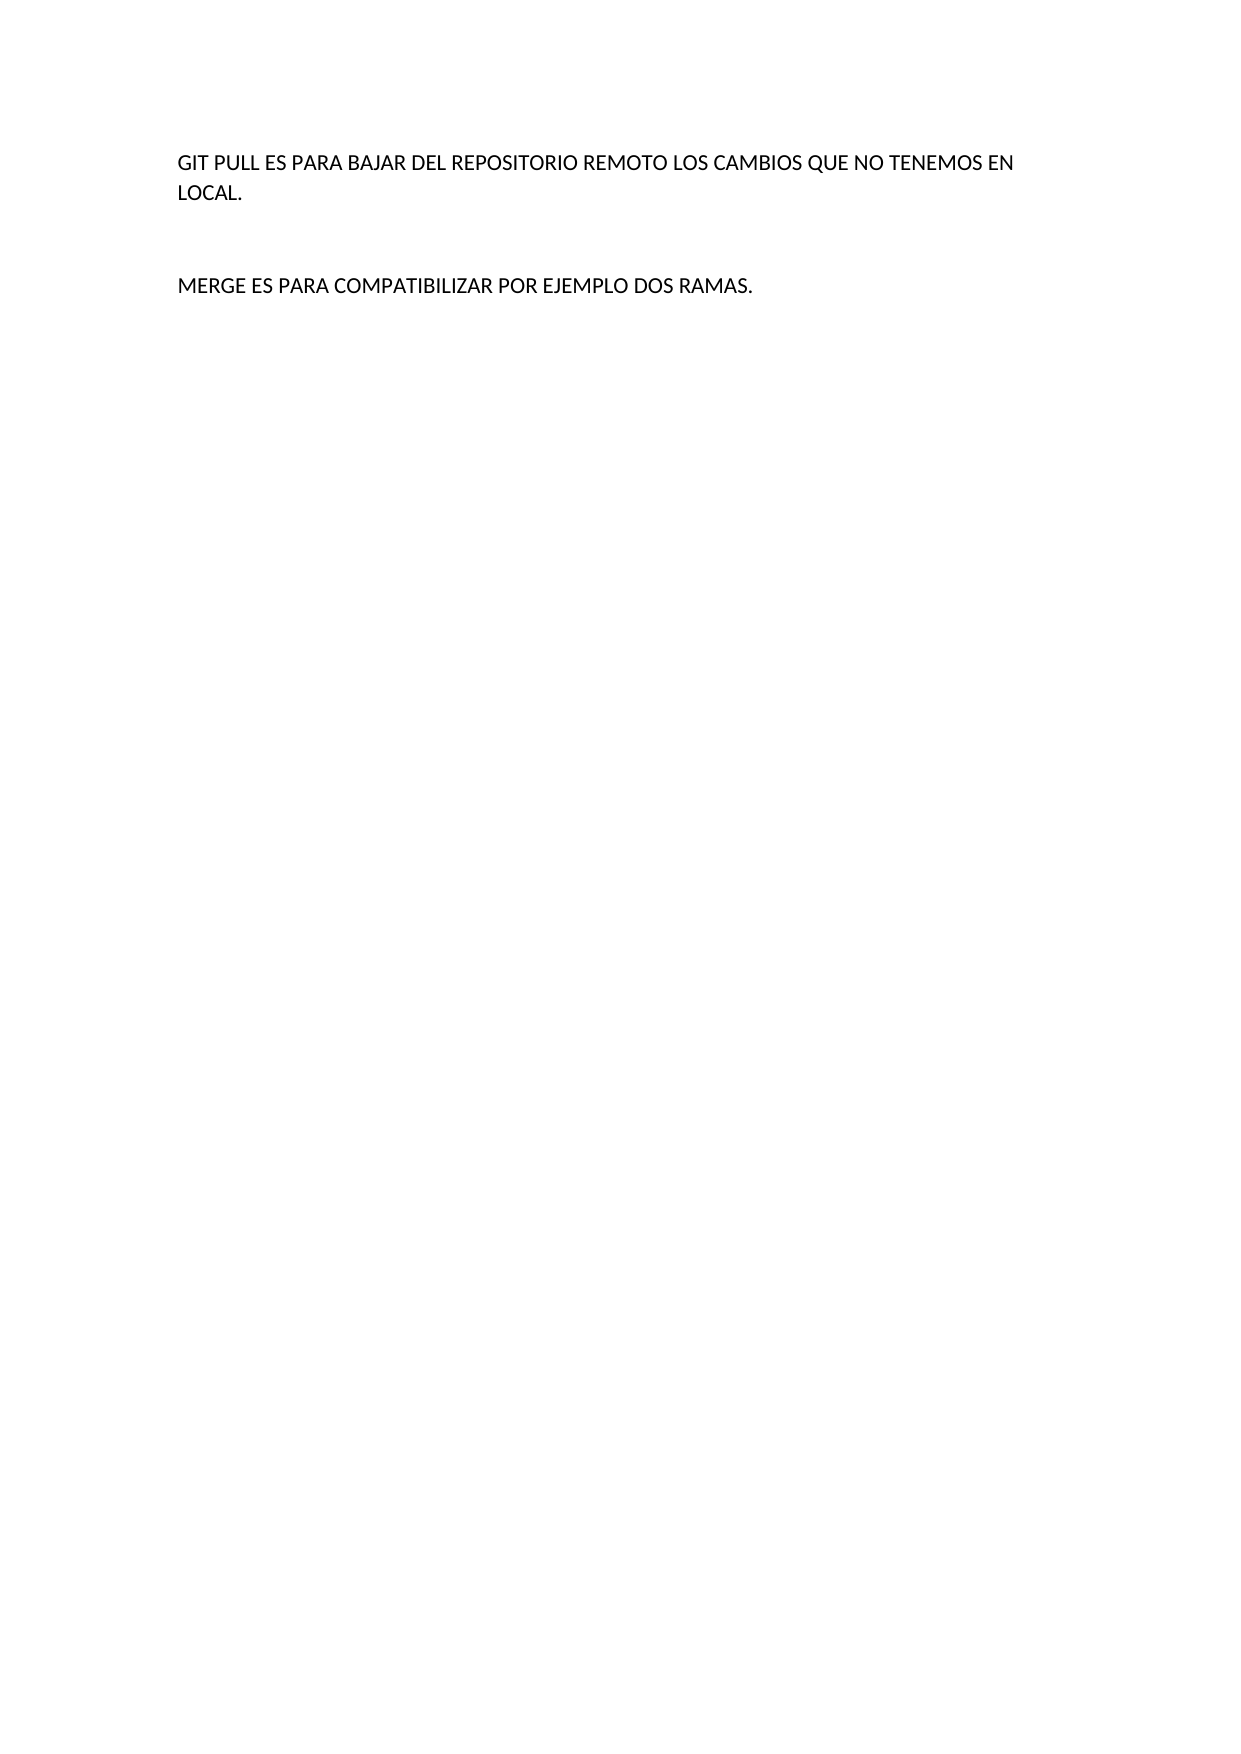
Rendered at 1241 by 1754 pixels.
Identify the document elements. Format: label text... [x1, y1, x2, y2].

text GIT PULL ES PARA BAJAR DEL REPOSITORIO REMOTO LOS CAMBIOS QUE NO TENEMOS EN LOCAL. [177, 148, 1063, 206]
text MERGE ES PARA COMPATIBILIZAR POR EJEMPLO DOS RAMAS. [177, 272, 1063, 299]
